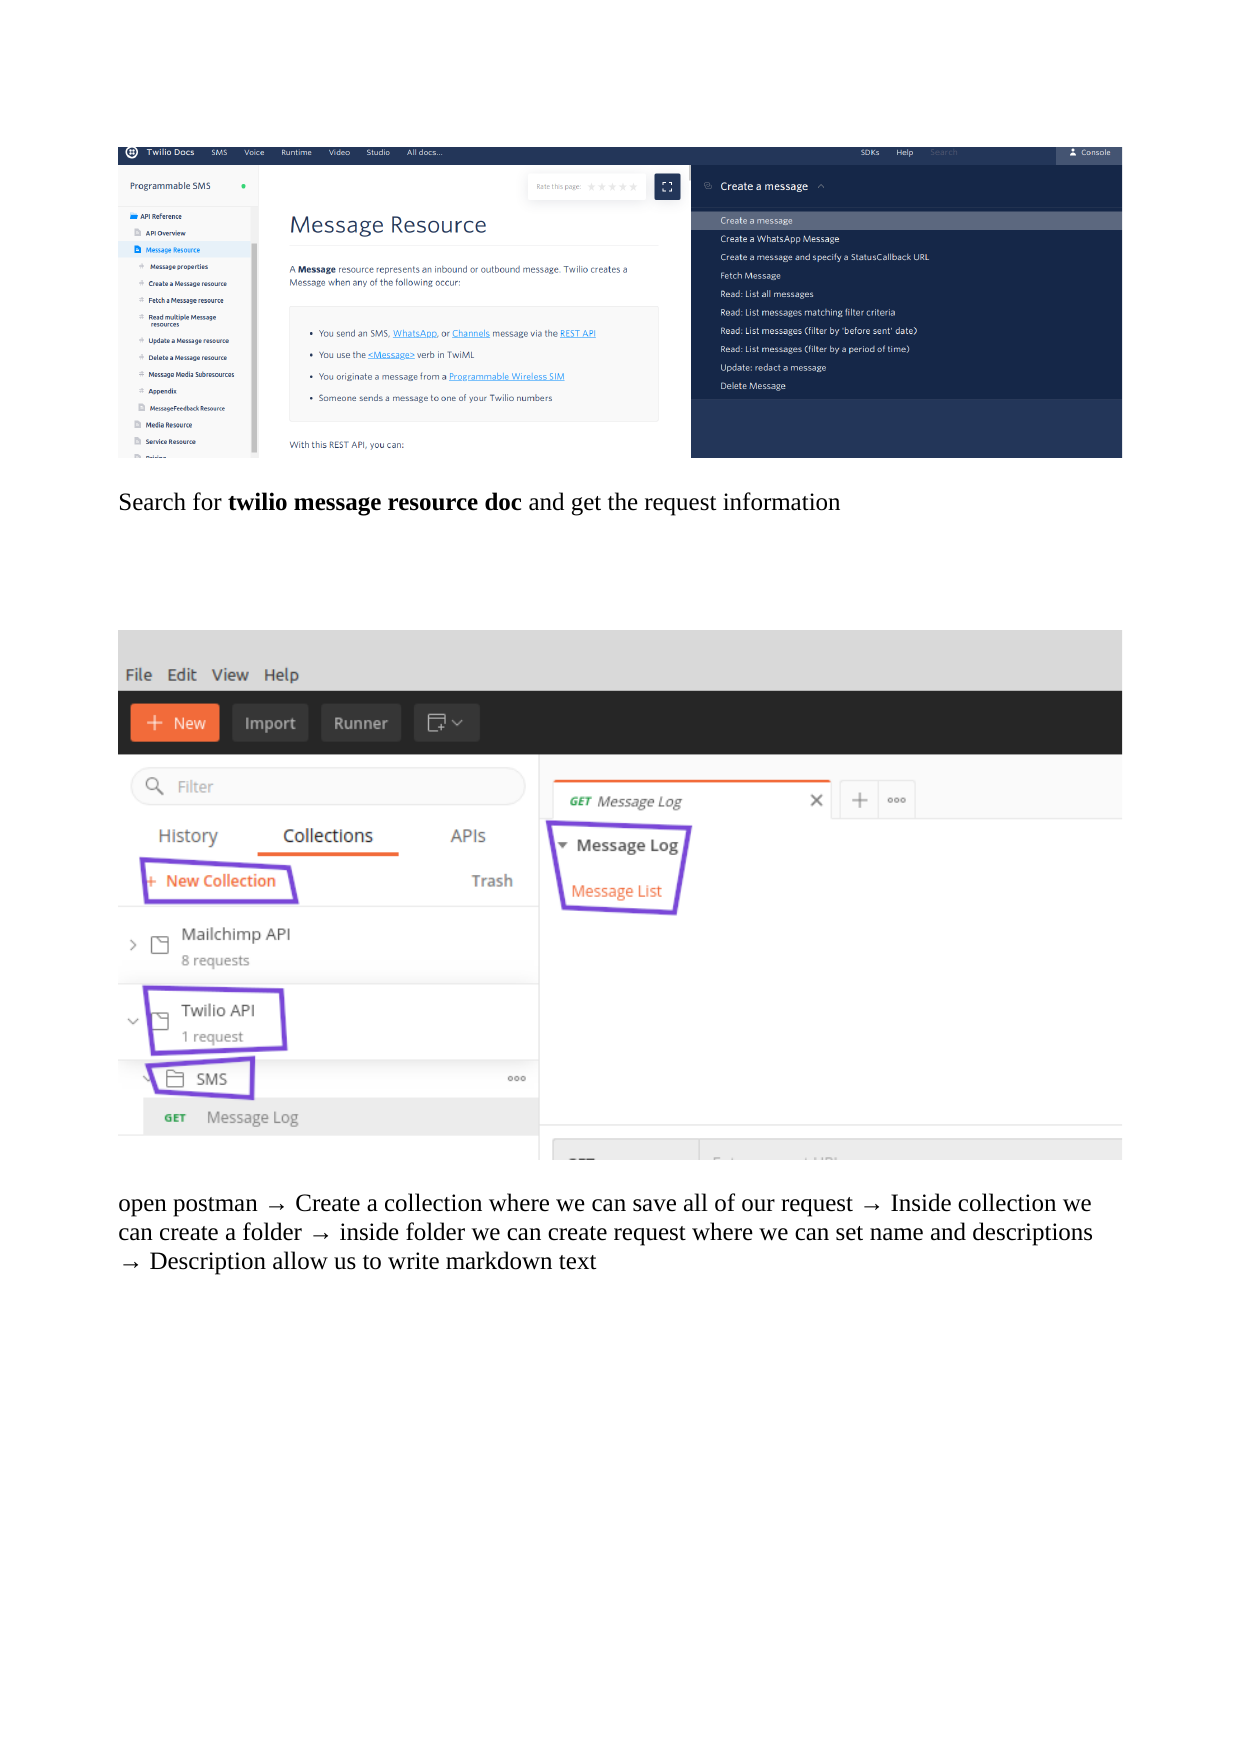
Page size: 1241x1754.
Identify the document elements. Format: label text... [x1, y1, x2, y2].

text Search for twilio message resource doc and get the request information [118, 487, 1122, 515]
picture [118, 630, 1123, 1160]
text open postman → Create a collection where we can save all of our request → Inside collection we can create a folder → inside folder we can create request where we can set name and descriptions → Description allow us to write markdown text [118, 1188, 1122, 1274]
picture [118, 147, 1123, 458]
